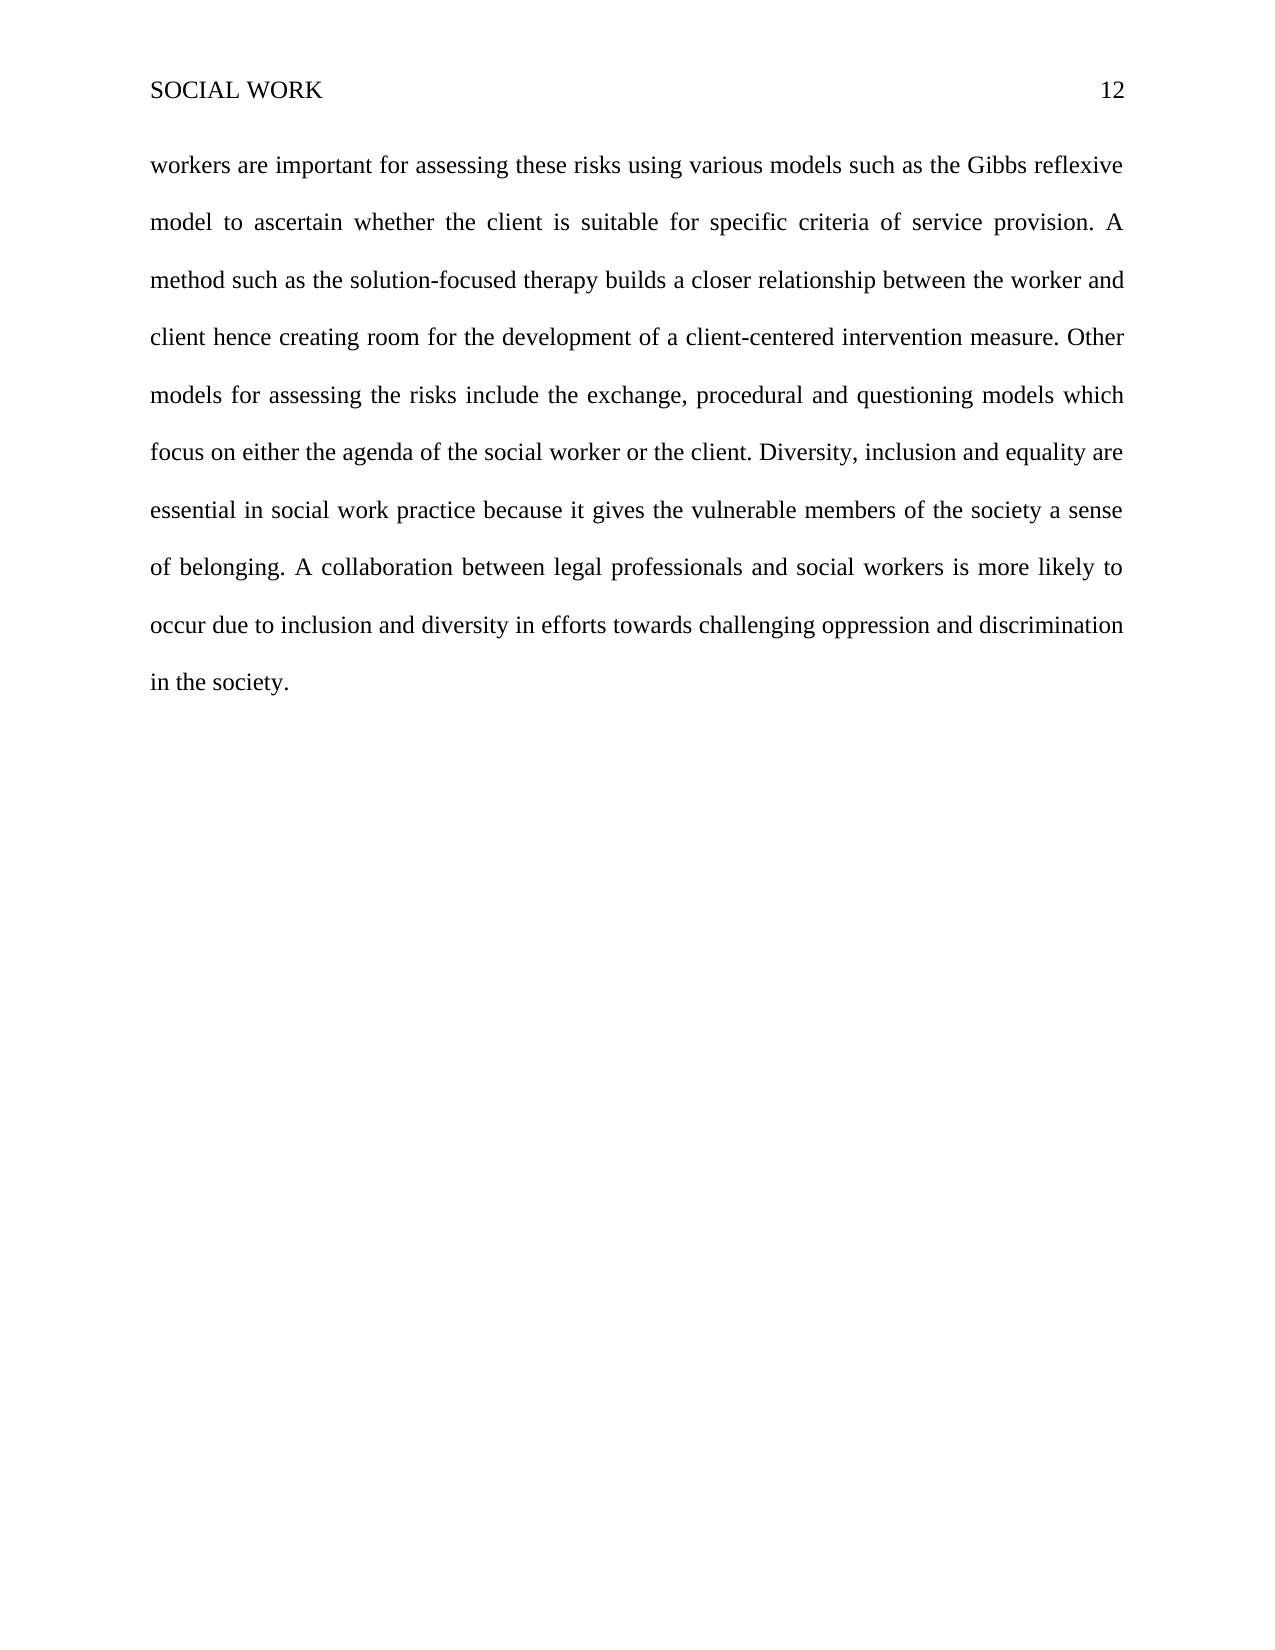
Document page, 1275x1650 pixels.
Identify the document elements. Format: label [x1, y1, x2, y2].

text [150, 150, 1125, 696]
